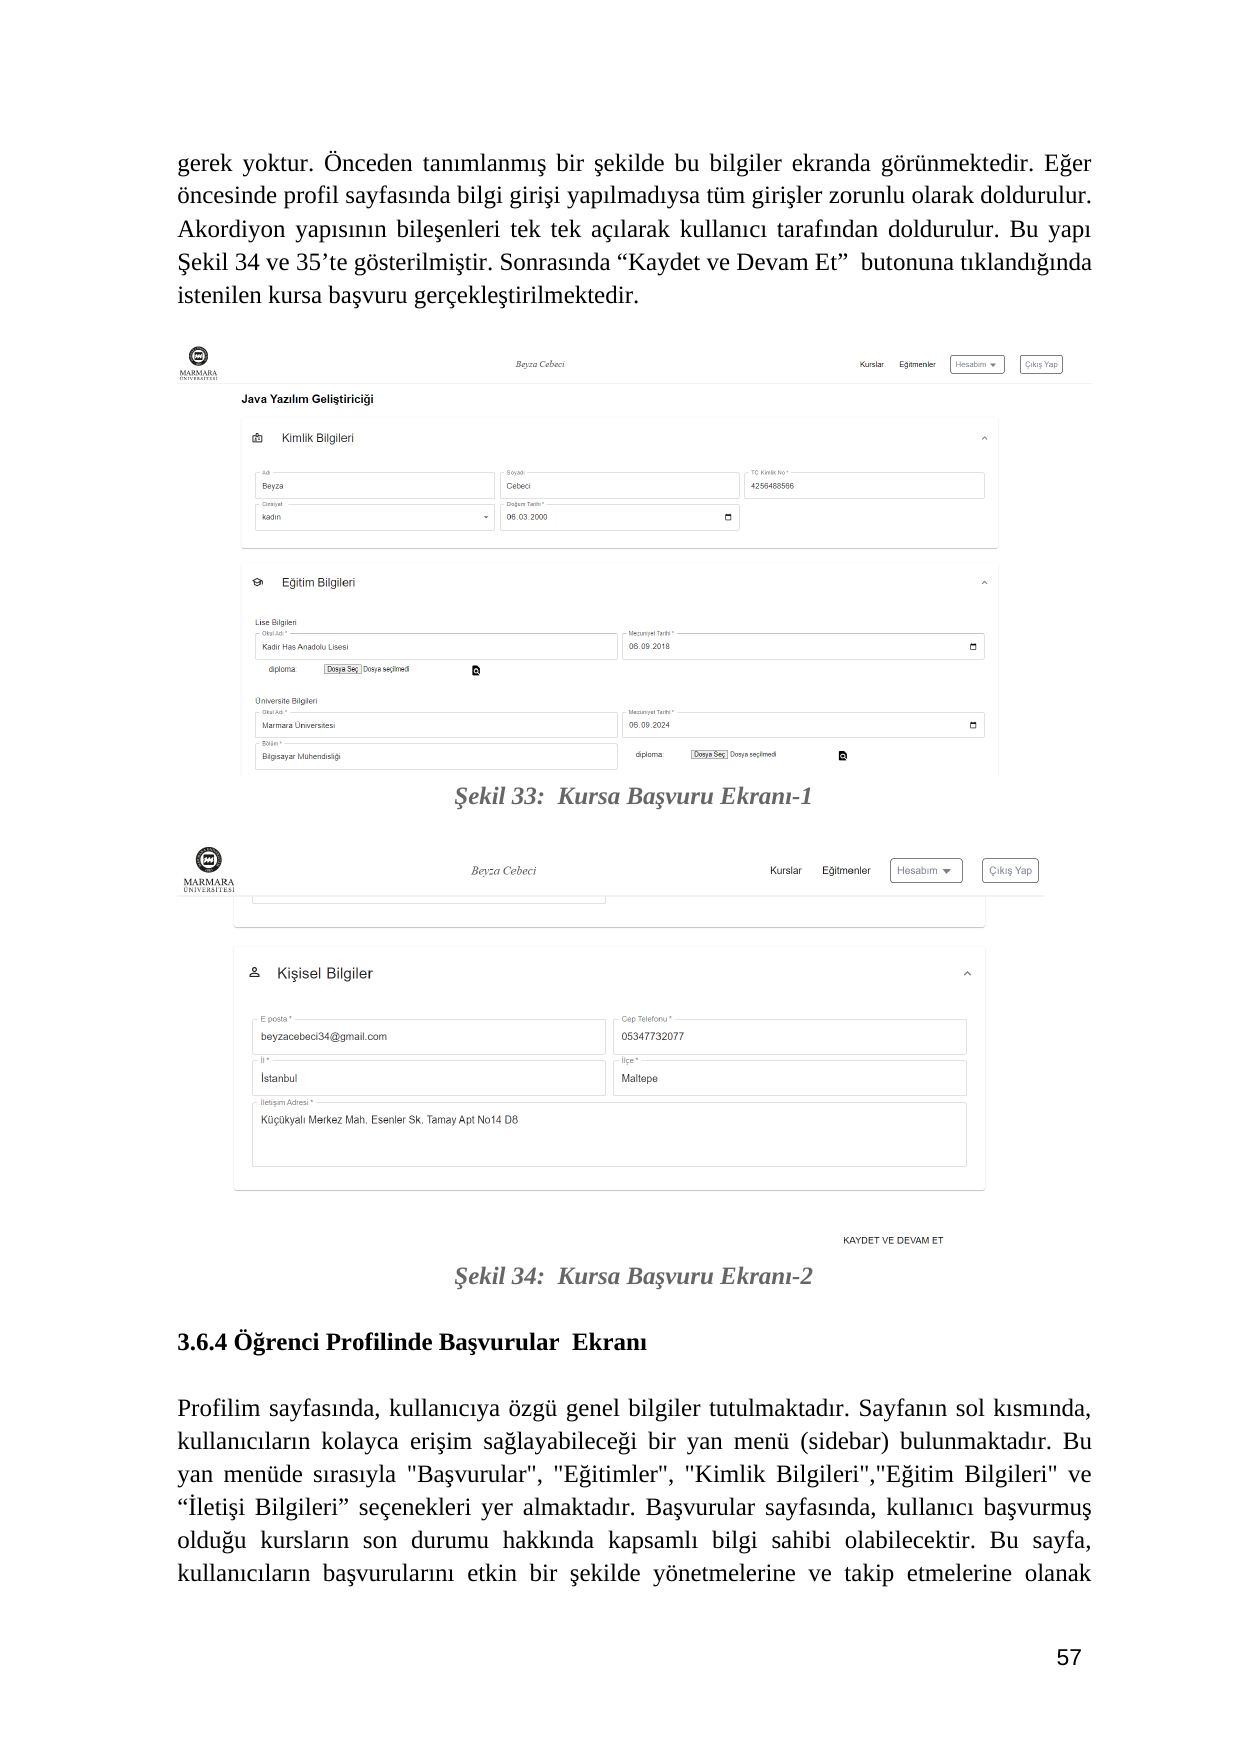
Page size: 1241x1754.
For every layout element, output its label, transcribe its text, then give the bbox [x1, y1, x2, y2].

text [177, 148, 1093, 308]
picture [177, 345, 1093, 777]
text 3.6.4 Öğrenci Profilinde Başvurular Ekranı [177, 1327, 1093, 1356]
picture [177, 846, 1045, 1257]
text Şekil 34: Kursa Başvuru Ekranı-2 [177, 1261, 1093, 1289]
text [177, 1393, 1093, 1587]
text Şekil 33: Kursa Başvuru Ekranı-1 [177, 781, 1093, 809]
